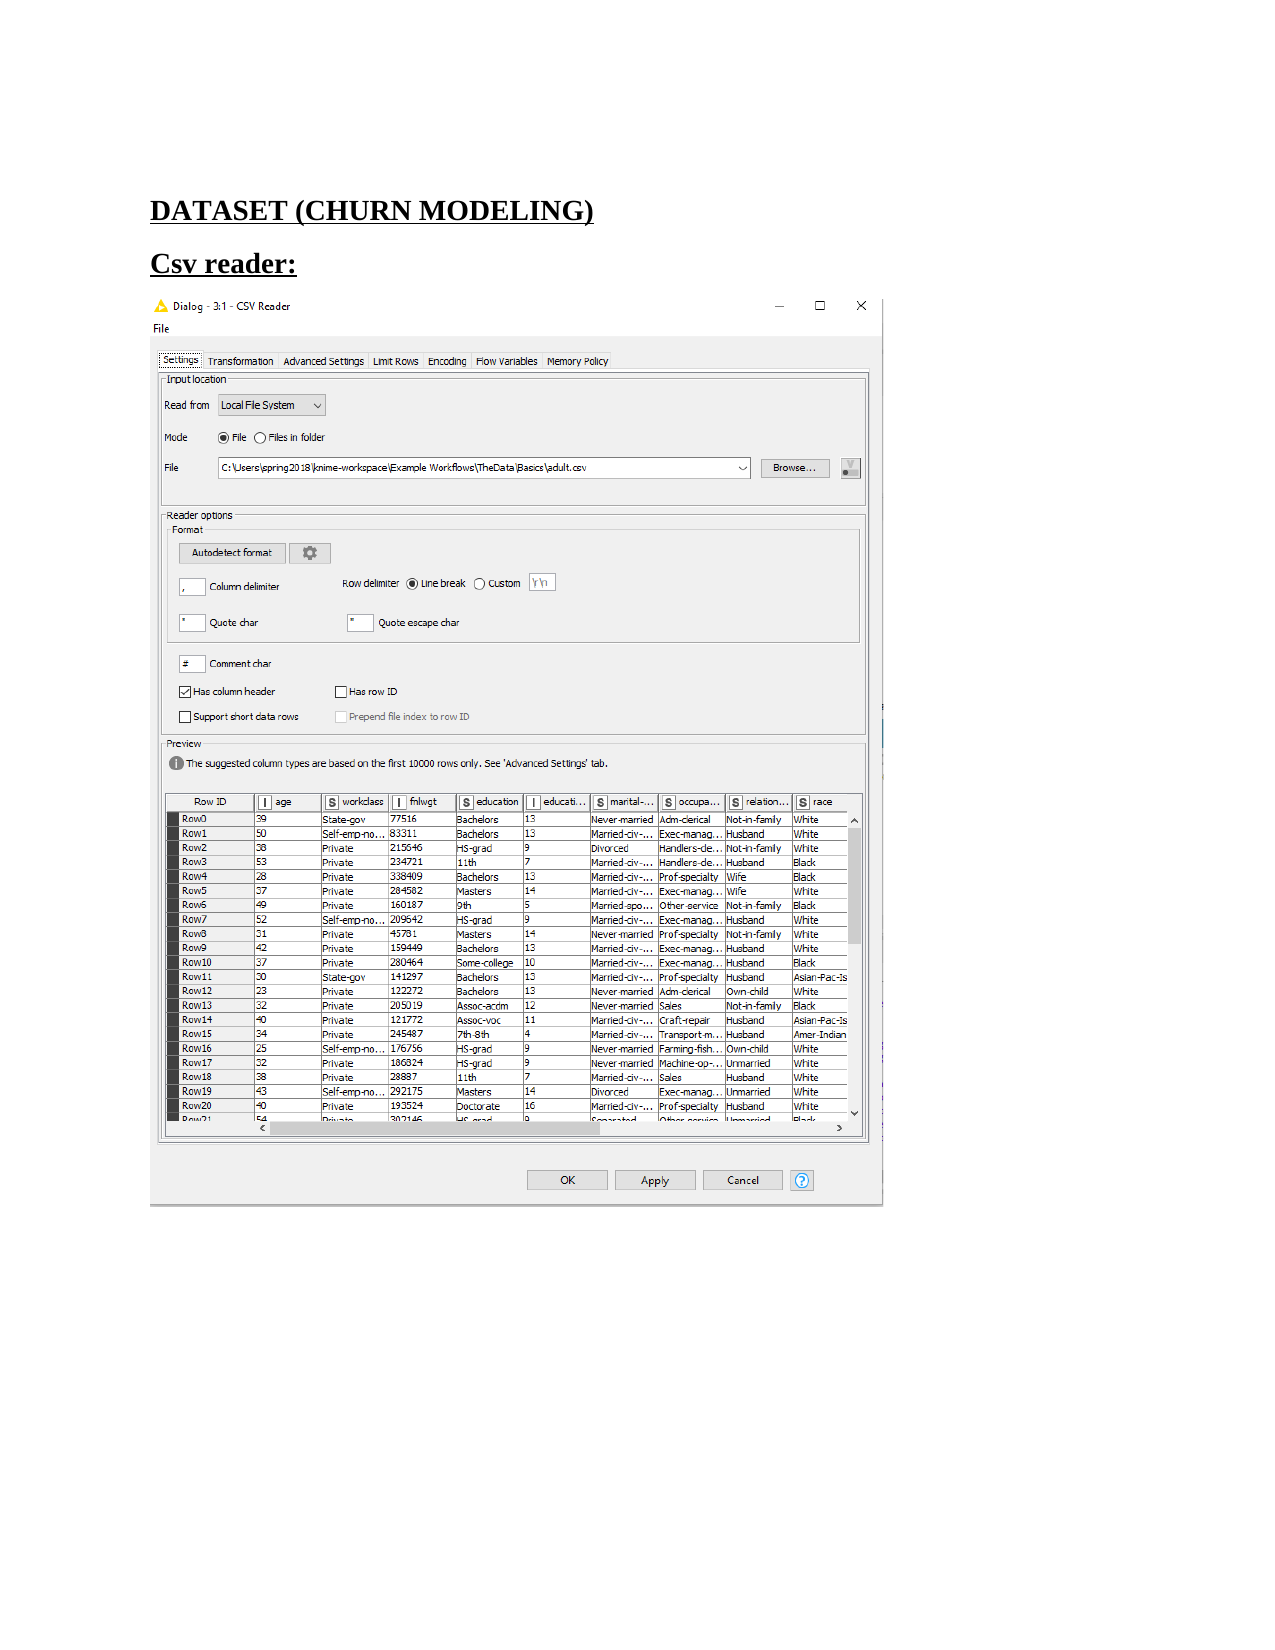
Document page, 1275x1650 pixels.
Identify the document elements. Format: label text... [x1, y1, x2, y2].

picture [150, 299, 884, 1207]
text Csv reader: [150, 246, 1125, 280]
text DATASET (CHURN MODELING) [150, 193, 1125, 227]
